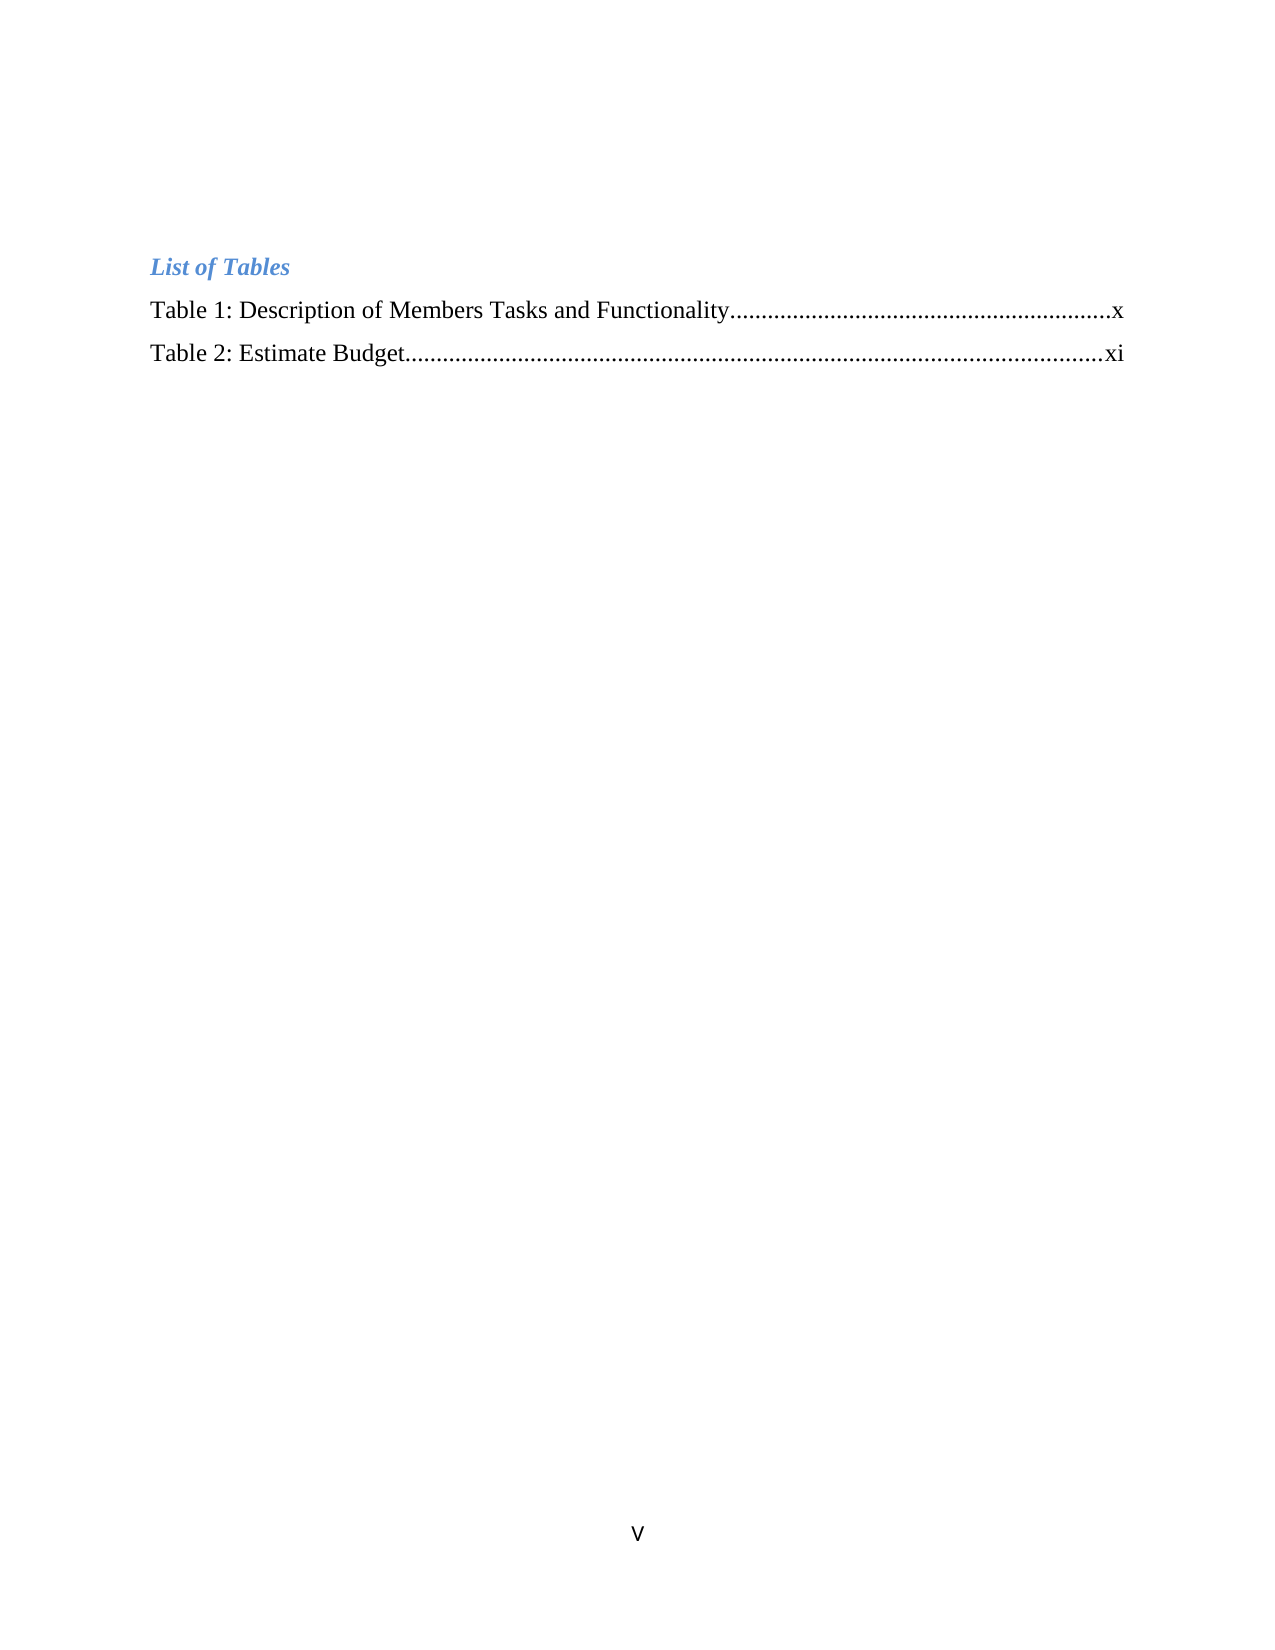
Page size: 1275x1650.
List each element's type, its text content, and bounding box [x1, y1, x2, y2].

text List of Tables [150, 252, 1125, 281]
text Table 1: Description of Members Tasks and Functionality. x [150, 295, 1125, 324]
text Table 2: Estimate Budget xi [150, 338, 1125, 367]
